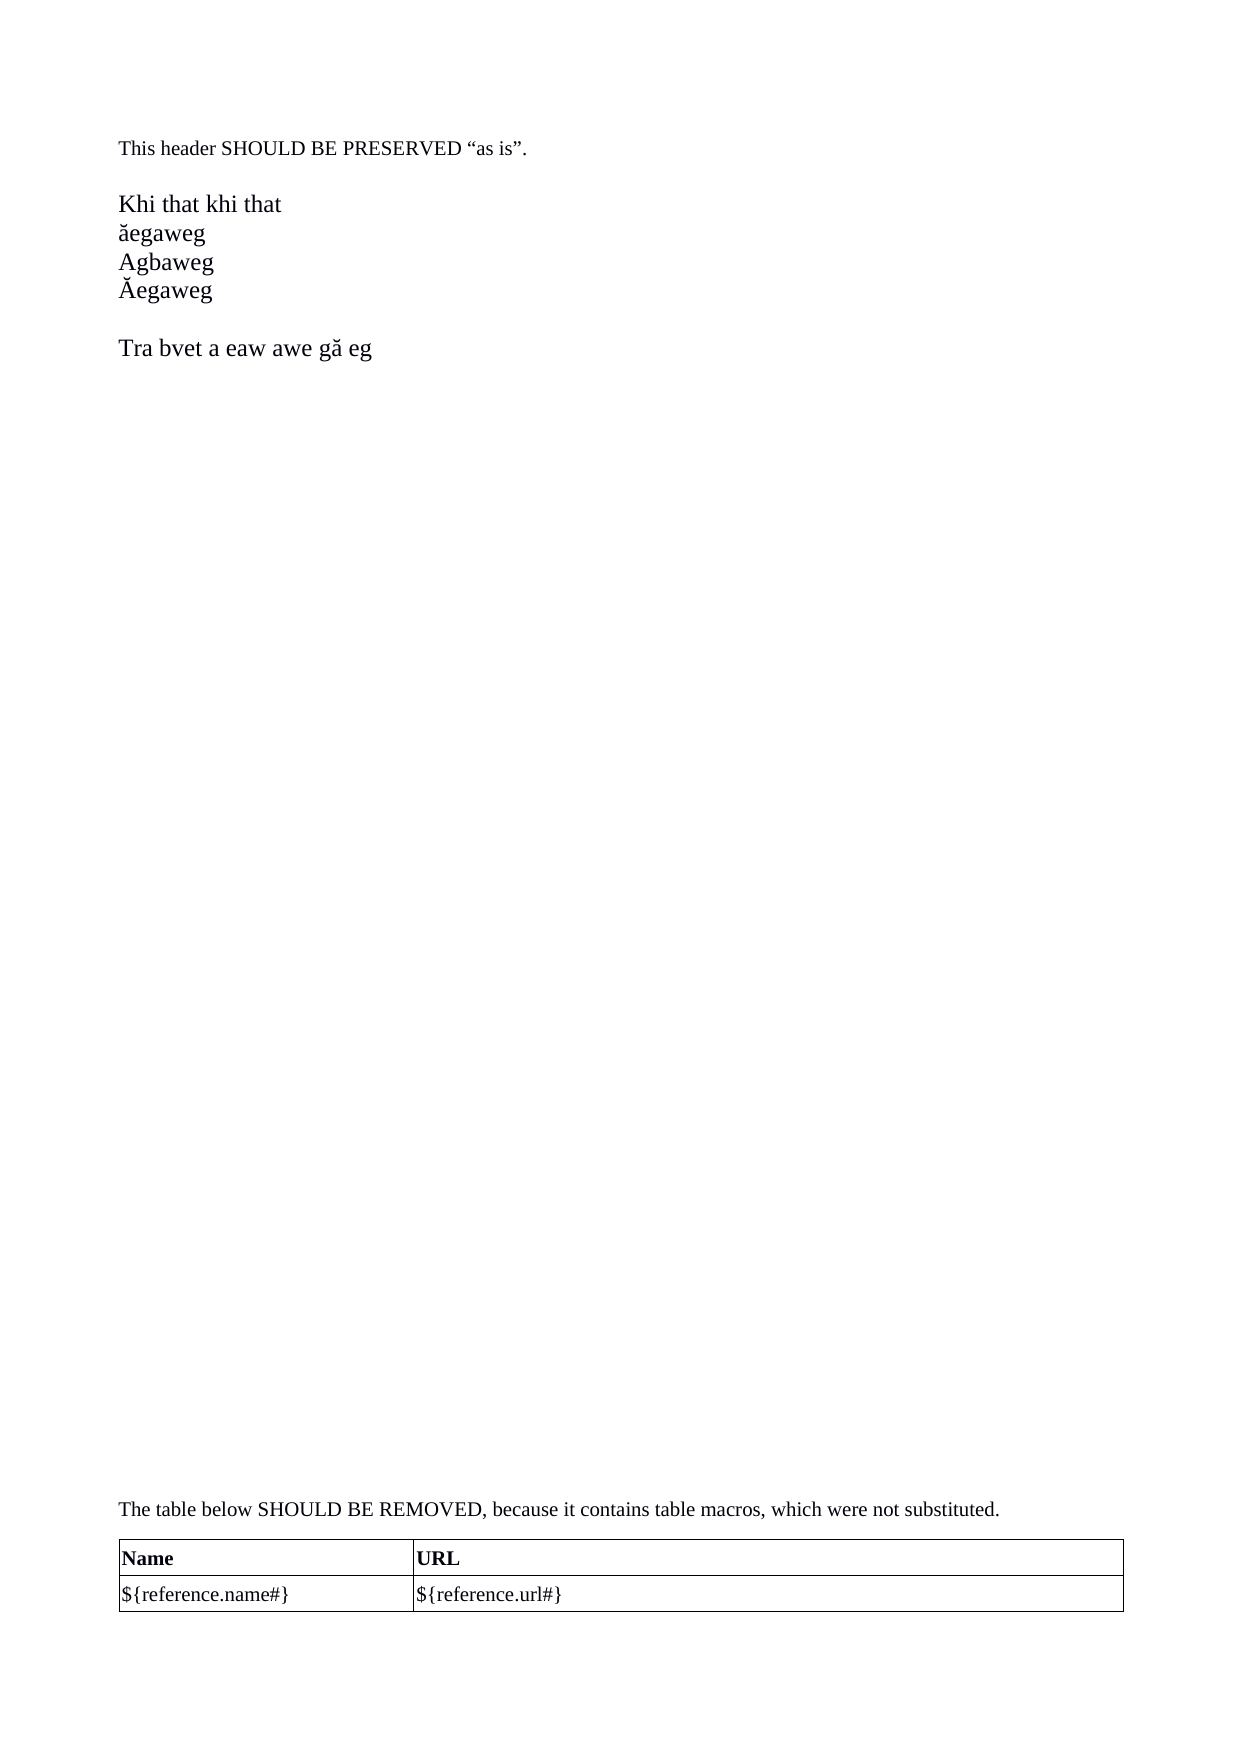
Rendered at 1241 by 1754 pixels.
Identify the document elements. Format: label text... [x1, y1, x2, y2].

text Agbaweg [118, 247, 1122, 276]
text Khi that khi that [118, 189, 1122, 218]
text Tra bvet a eaw awe gă eg [118, 333, 1122, 362]
text ăegaweg [118, 218, 1122, 247]
text Ăegaweg [118, 276, 1122, 304]
